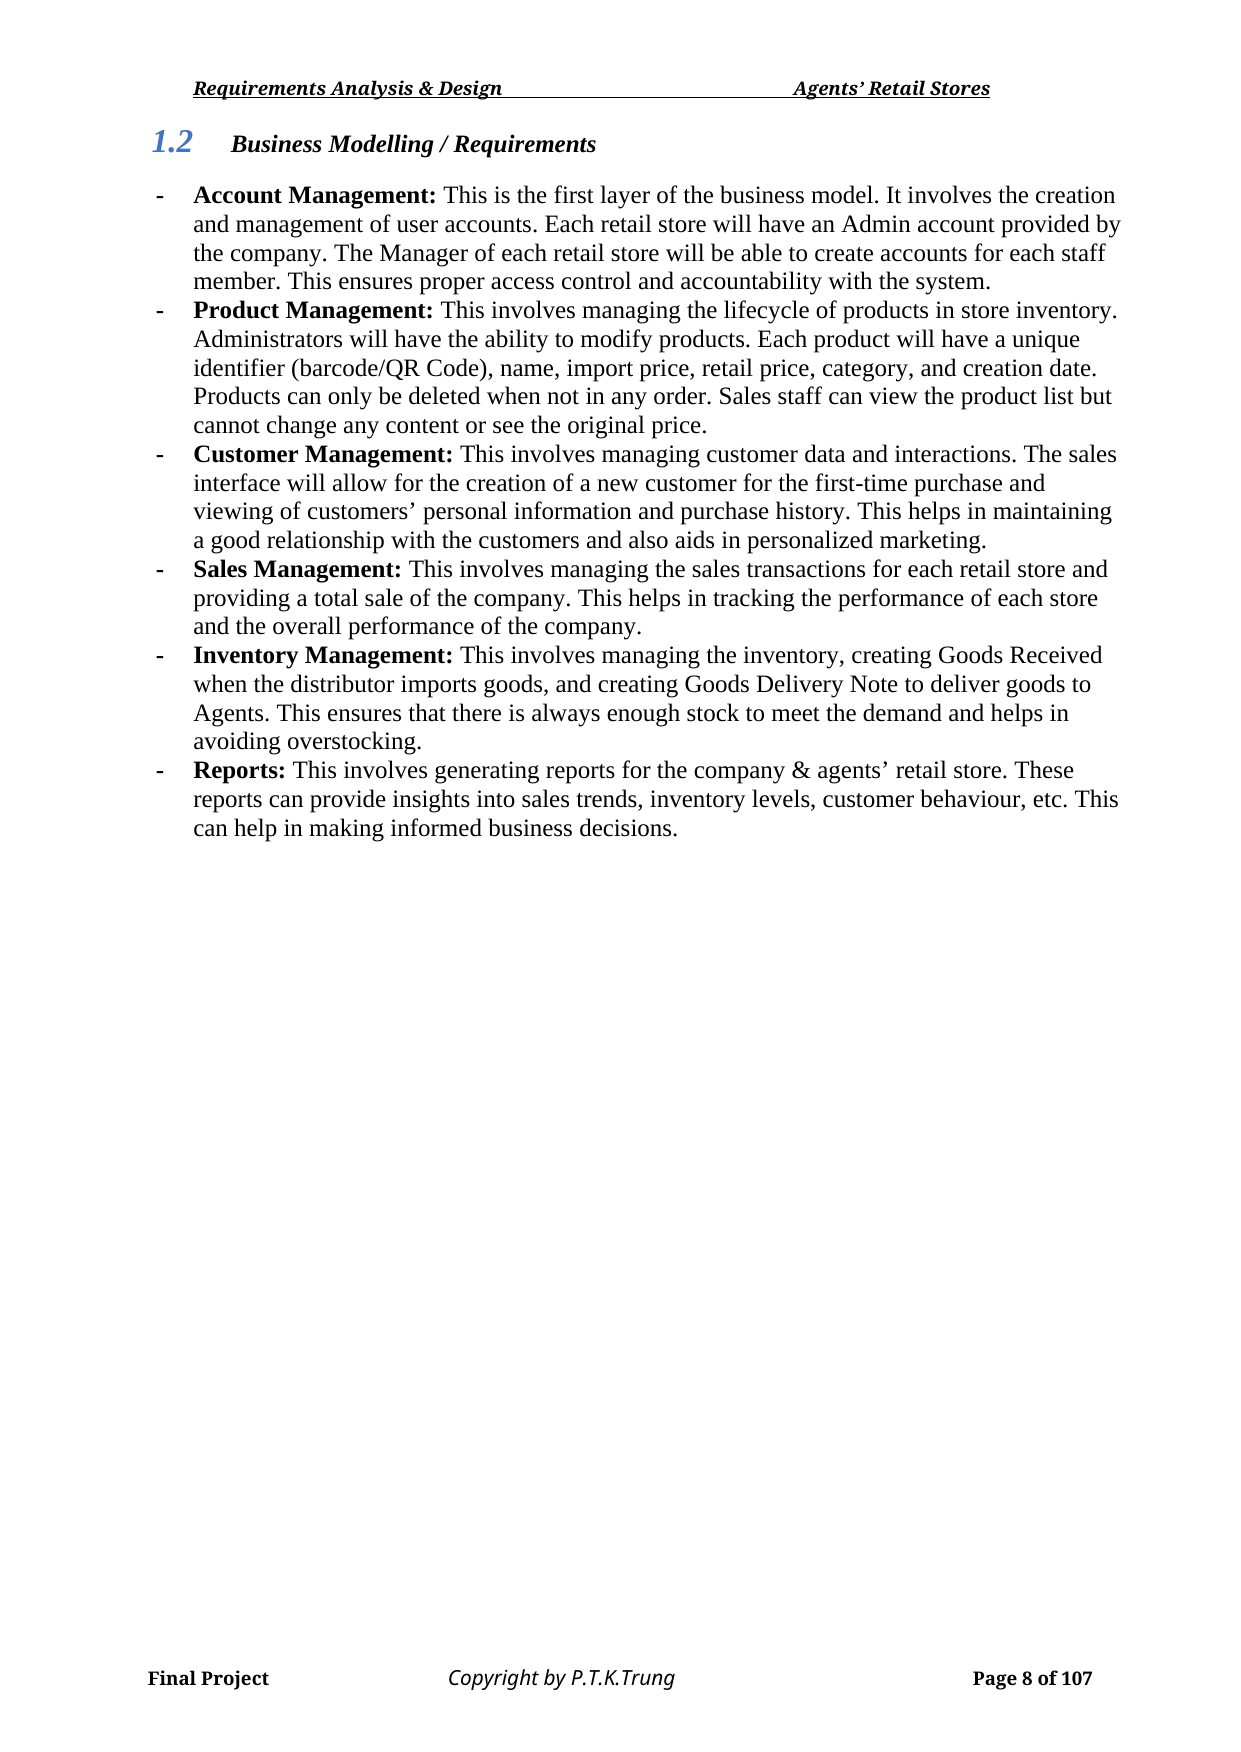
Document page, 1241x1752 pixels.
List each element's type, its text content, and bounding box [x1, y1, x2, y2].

subtitle Business Modelling / Requirements [193, 121, 1122, 159]
list Reports: This involves generating reports for the company & agents’ retail store. These reports can provide insights into sales trends, inventory levels, customer behaviour, etc. This can help in making informed business decisions. [156, 755, 1122, 841]
list Sales Management: This involves managing the sales transactions for each retail store and providing a total sale of the company. This helps in tracking the performance of each store and the overall performance of the company. [156, 554, 1122, 640]
list Customer Management: This involves managing customer data and interactions. The sales interface will allow for the creation of a new customer for the first-time purchase and viewing of customers’ personal information and purchase history. This helps in maintaining a good relationship with the customers and also aids in personalized marketing. [156, 439, 1122, 554]
list Account Management: This is the first layer of the business model. It involves the creation and management of user accounts. Each retail store will have an Admin account provided by the company. The Manager of each retail store will be able to create accounts for each staff member. This ensures proper access control and accountability with the system. [156, 180, 1122, 295]
list Inventory Management: This involves managing the inventory, creating Goods Received when the distributor imports goods, and creating Goods Delivery Note to deliver goods to Agents. This ensures that there is always enough stock to meet the demand and helps in avoiding overstocking. [156, 640, 1122, 755]
list Product Management: This involves managing the lifecycle of products in store inventory. Administrators will have the ability to modify products. Each product will have a unique identifier (barcode/QR Code), name, import price, retail price, category, and creation date. Products can only be deleted when not in any order. Sales staff can view the product list but cannot change any content or see the original price. [156, 295, 1122, 439]
